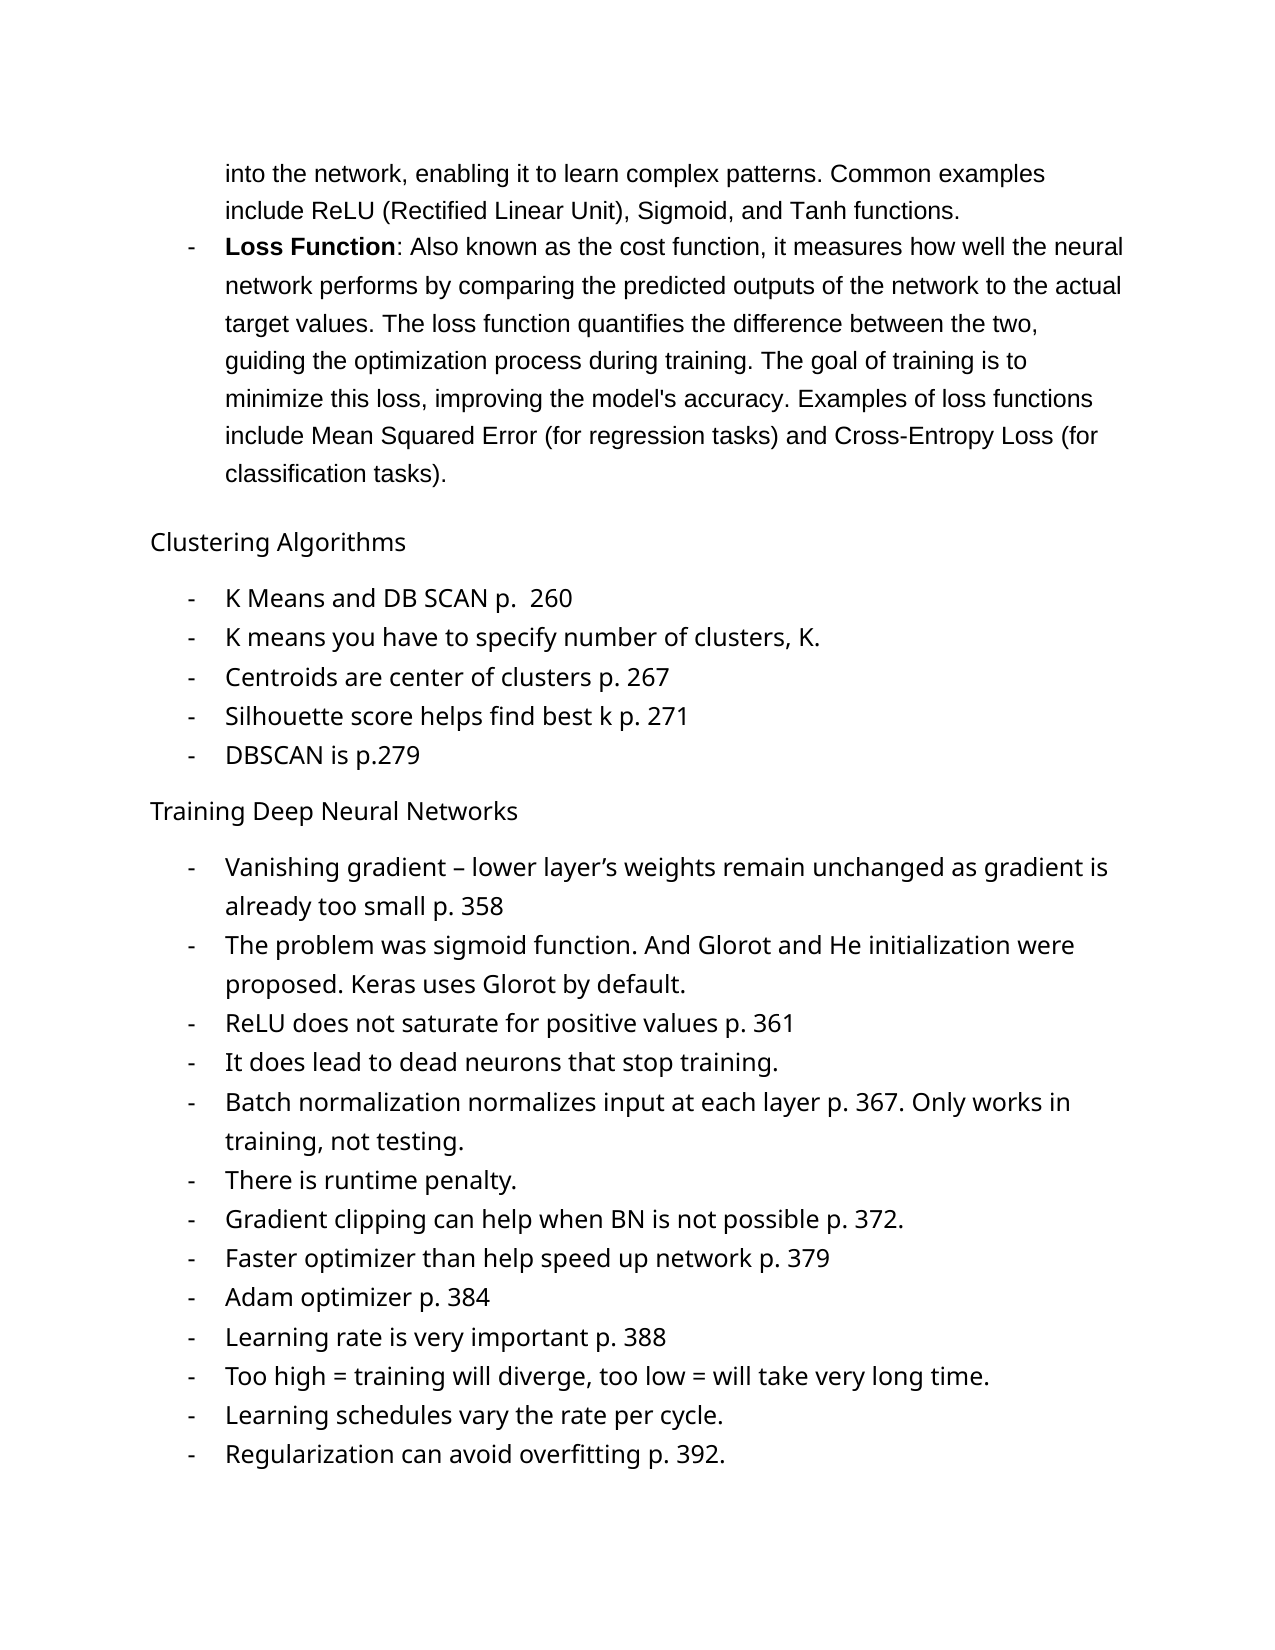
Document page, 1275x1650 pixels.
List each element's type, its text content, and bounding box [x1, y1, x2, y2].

list DBSCAN is p.279 [187, 737, 1125, 772]
list Gradient clipping can help when BN is not possible p. 372. [187, 1202, 1125, 1236]
list Learning schedules vary the rate per cycle. [187, 1397, 1125, 1432]
list K Means and DB SCAN p. 260 [187, 581, 1125, 615]
list K means you have to specify number of clusters, K. [187, 620, 1125, 654]
text Clustering Algorithms [150, 525, 1125, 559]
list Faster optimizer than help speed up network p. 379 [187, 1241, 1125, 1275]
list There is runtime penalty. [187, 1162, 1125, 1197]
list The problem was sigmoid function. And Glorot and He initialization were proposed. Keras uses Glorot by default. [187, 927, 1125, 1001]
list Silhouette score helps find best k p. 271 [187, 698, 1125, 732]
list Vanishing gradient – lower layer’s weights remain unchanged as gradient is already too small p. 358 [187, 849, 1125, 922]
list Learning rate is very important p. 388 [187, 1319, 1125, 1353]
list Too high = training will diverge, too low = will take very long time. [187, 1358, 1125, 1392]
list Batch normalization normalizes input at each layer p. 367. Only works in training, not testing. [187, 1084, 1125, 1157]
list Centroids are center of clusters p. 267 [187, 659, 1125, 693]
list Regularization can avoid overfitting p. 392. [187, 1437, 1125, 1471]
list It does lead to dead neurons that stop training. [187, 1045, 1125, 1079]
list Adam optimizer p. 384 [187, 1280, 1125, 1314]
text Training Deep Neural Networks [150, 793, 1125, 827]
list ReLU does not saturate for positive values p. 361 [187, 1006, 1125, 1040]
